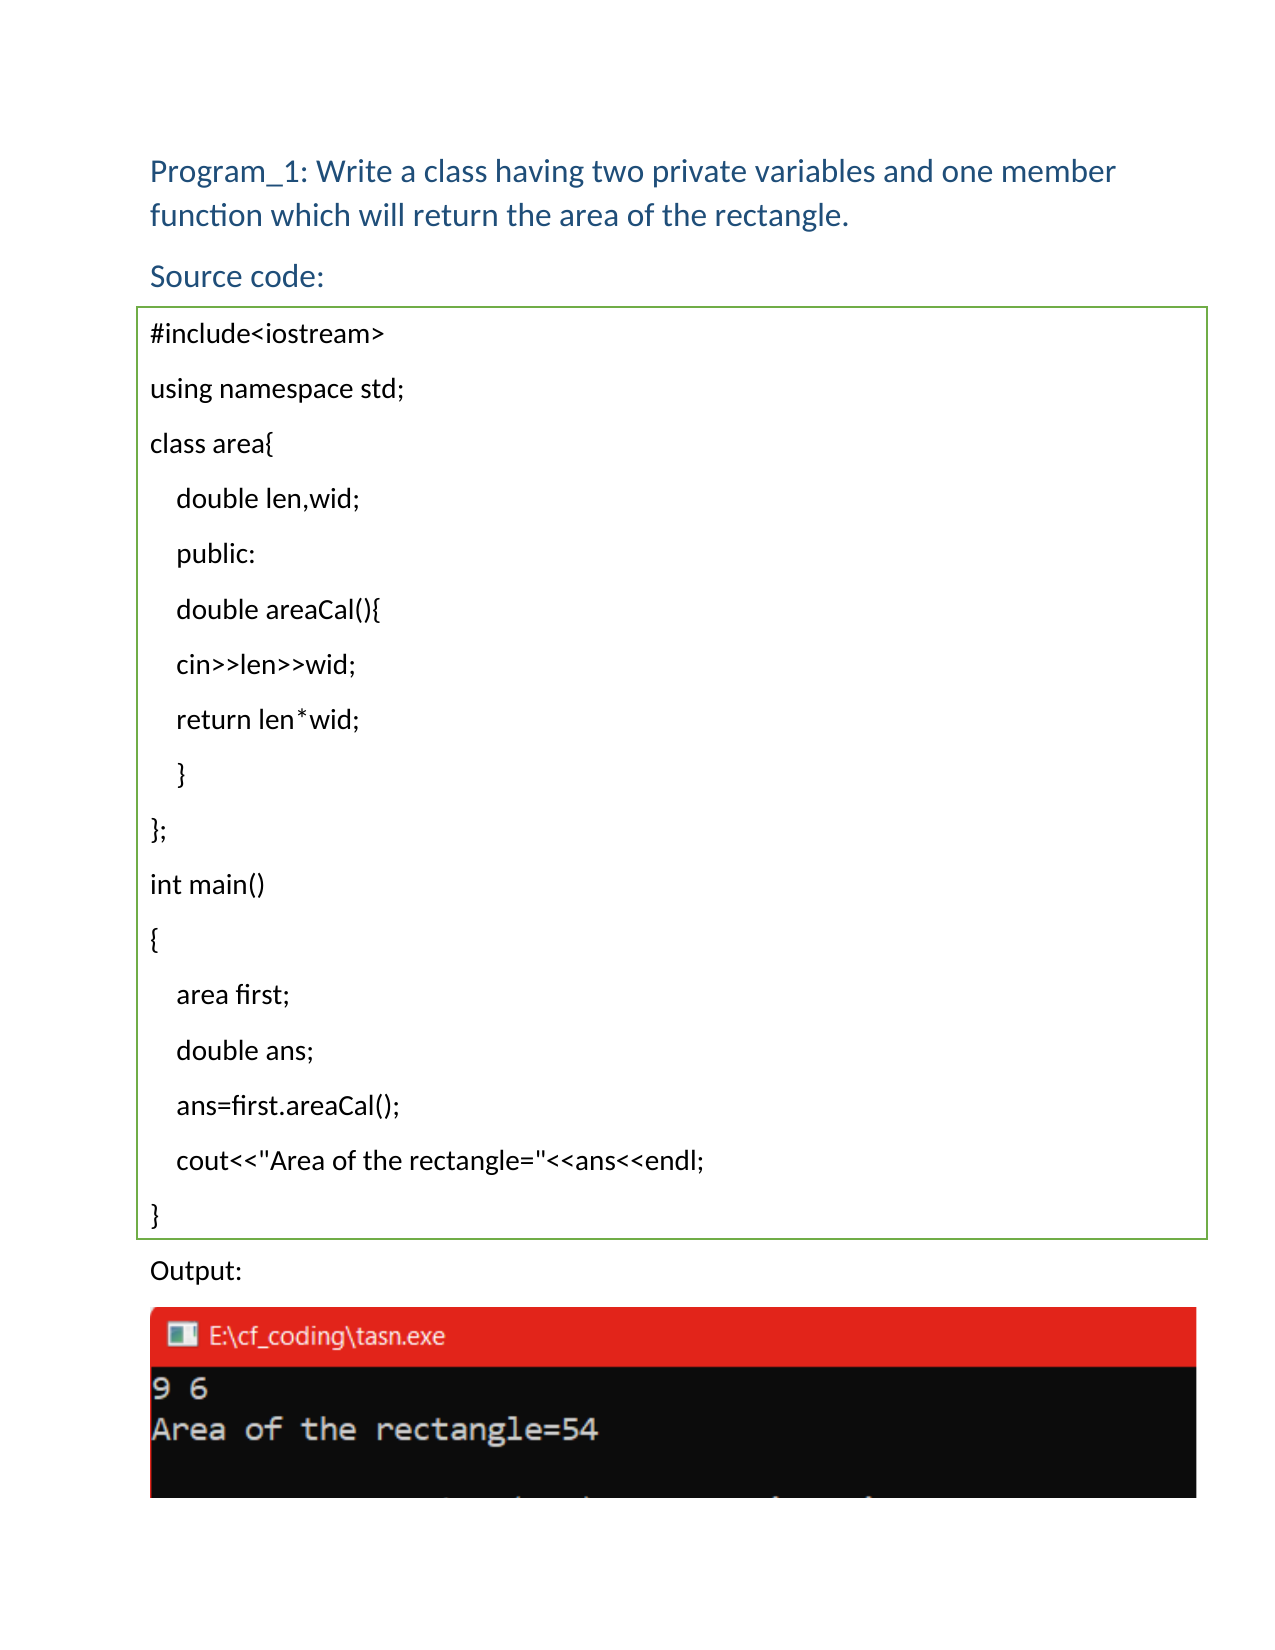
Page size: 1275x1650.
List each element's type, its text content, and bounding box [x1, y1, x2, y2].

text area first; [150, 976, 1125, 1012]
text double len,wid; [150, 481, 1125, 516]
text cout<<"Area of the rectangle="<<ans<<endl; [150, 1142, 1125, 1177]
text public: [150, 536, 1125, 571]
text { [150, 921, 1125, 957]
text Source code: [150, 254, 1125, 295]
text } [150, 756, 1125, 792]
text Program_1: Write a class having two private variables and one member function which will return the area of the rectangle. [150, 150, 1125, 235]
text }; [150, 811, 1125, 847]
text return len*wid; [150, 701, 1125, 737]
text using namespace std; [150, 370, 1125, 406]
text class area{ [150, 425, 1125, 461]
text cin>>len>>wid; [150, 646, 1125, 681]
text ans=first.areaCal(); [150, 1087, 1125, 1122]
text double ans; [150, 1032, 1125, 1067]
text } [150, 1197, 1125, 1232]
text int main() [150, 866, 1125, 902]
text Output: [150, 1252, 1125, 1288]
picture [150, 1307, 1197, 1498]
text double areaCal(){ [150, 591, 1125, 626]
text #include<iostream> [150, 315, 1125, 351]
